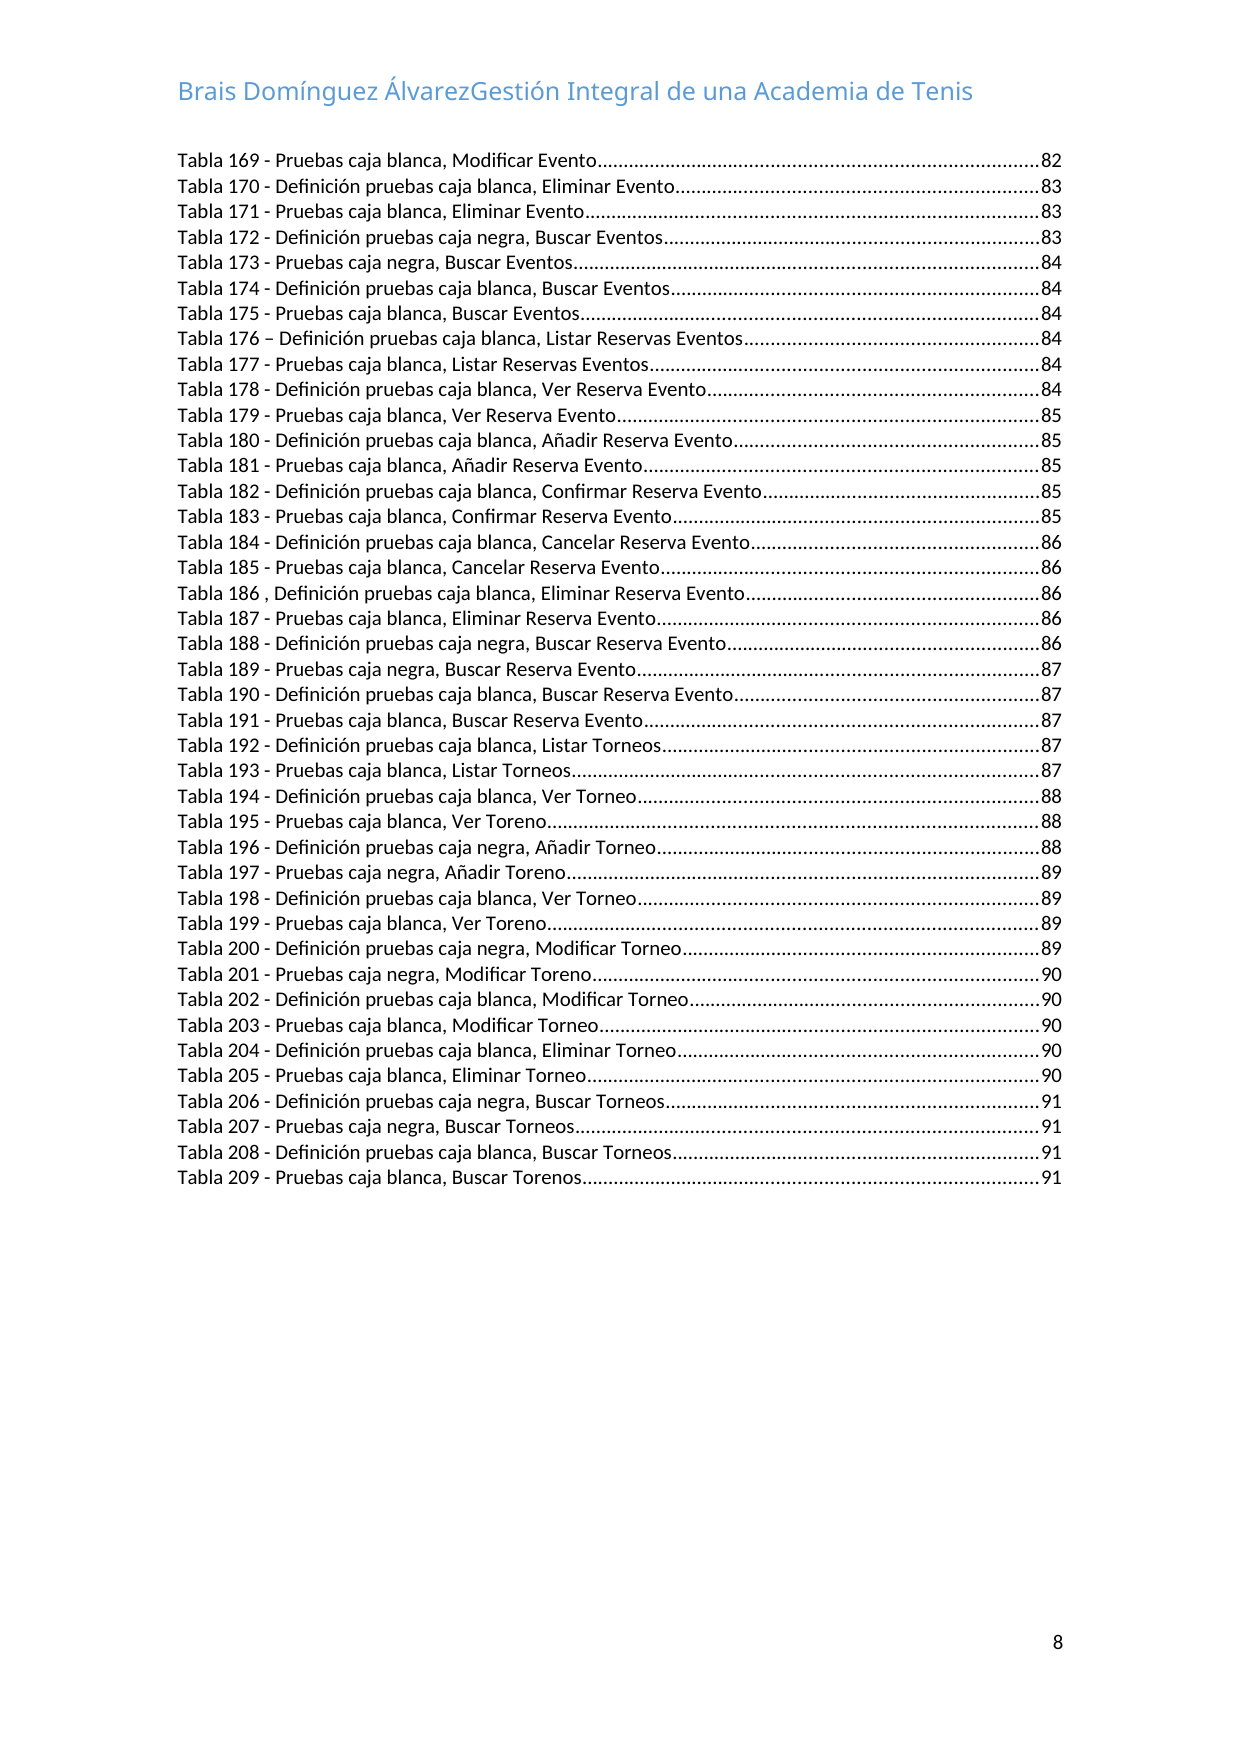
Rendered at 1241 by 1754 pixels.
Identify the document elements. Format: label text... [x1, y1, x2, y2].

text Tabla 186 , Definición pruebas caja blanca, Eliminar Reserva Evento 86 [177, 580, 1063, 605]
text Tabla 191 - Pruebas caja blanca, Buscar Reserva Evento 87 [177, 707, 1063, 732]
text Tabla 208 - Definición pruebas caja blanca, Buscar Torneos 91 [177, 1139, 1063, 1164]
text Tabla 190 - Definición pruebas caja blanca, Buscar Reserva Evento 87 [177, 681, 1063, 707]
text Tabla 206 - Definición pruebas caja negra, Buscar Torneos 91 [177, 1088, 1063, 1113]
text Tabla 192 - Definición pruebas caja blanca, Listar Torneos 87 [177, 732, 1063, 758]
text Tabla 193 - Pruebas caja blanca, Listar Torneos 87 [177, 758, 1063, 783]
text Tabla 184 - Definición pruebas caja blanca, Cancelar Reserva Evento 86 [177, 529, 1063, 554]
text Tabla 201 - Pruebas caja negra, Modificar Toreno 90 [177, 961, 1063, 986]
text Tabla 172 - Definición pruebas caja negra, Buscar Eventos 83 [177, 224, 1063, 249]
text Tabla 204 - Definición pruebas caja blanca, Eliminar Torneo 90 [177, 1037, 1063, 1063]
text Tabla 179 - Pruebas caja blanca, Ver Reserva Evento 85 [177, 402, 1063, 427]
text Tabla 173 - Pruebas caja negra, Buscar Eventos 84 [177, 249, 1063, 275]
text Tabla 178 - Definición pruebas caja blanca, Ver Reserva Evento 84 [177, 376, 1063, 402]
text Tabla 169 - Pruebas caja blanca, Modificar Evento 82 [177, 148, 1063, 173]
text Tabla 205 - Pruebas caja blanca, Eliminar Torneo 90 [177, 1063, 1063, 1088]
text Tabla 176 – Definición pruebas caja blanca, Listar Reservas Eventos 84 [177, 326, 1063, 351]
text Tabla 200 - Definición pruebas caja negra, Modificar Torneo 89 [177, 936, 1063, 961]
text Tabla 181 - Pruebas caja blanca, Añadir Reserva Evento 85 [177, 453, 1063, 478]
text Tabla 207 - Pruebas caja negra, Buscar Torneos 91 [177, 1113, 1063, 1139]
text Tabla 209 - Pruebas caja blanca, Buscar Torenos 91 [177, 1164, 1063, 1190]
text Tabla 196 - Definición pruebas caja negra, Añadir Torneo 88 [177, 834, 1063, 859]
text Tabla 188 - Definición pruebas caja negra, Buscar Reserva Evento 86 [177, 631, 1063, 656]
text Tabla 180 - Definición pruebas caja blanca, Añadir Reserva Evento 85 [177, 427, 1063, 453]
text Tabla 197 - Pruebas caja negra, Añadir Toreno 89 [177, 859, 1063, 885]
text Tabla 194 - Definición pruebas caja blanca, Ver Torneo 88 [177, 783, 1063, 808]
text Tabla 198 - Definición pruebas caja blanca, Ver Torneo 89 [177, 885, 1063, 910]
text Tabla 202 - Definición pruebas caja blanca, Modificar Torneo 90 [177, 986, 1063, 1012]
text Tabla 187 - Pruebas caja blanca, Eliminar Reserva Evento 86 [177, 605, 1063, 631]
text Tabla 189 - Pruebas caja negra, Buscar Reserva Evento 87 [177, 656, 1063, 681]
text Tabla 177 - Pruebas caja blanca, Listar Reservas Eventos 84 [177, 351, 1063, 376]
text Tabla 185 - Pruebas caja blanca, Cancelar Reserva Evento 86 [177, 554, 1063, 580]
text Tabla 199 - Pruebas caja blanca, Ver Toreno 89 [177, 910, 1063, 936]
text Tabla 183 - Pruebas caja blanca, Confirmar Reserva Evento 85 [177, 503, 1063, 529]
text Tabla 170 - Definición pruebas caja blanca, Eliminar Evento 83 [177, 173, 1063, 198]
text Tabla 171 - Pruebas caja blanca, Eliminar Evento 83 [177, 198, 1063, 224]
text Tabla 203 - Pruebas caja blanca, Modificar Torneo 90 [177, 1012, 1063, 1037]
text Tabla 182 - Definición pruebas caja blanca, Confirmar Reserva Evento 85 [177, 478, 1063, 503]
text Tabla 195 - Pruebas caja blanca, Ver Toreno 88 [177, 808, 1063, 834]
text Tabla 175 - Pruebas caja blanca, Buscar Eventos 84 [177, 300, 1063, 326]
text Tabla 174 - Definición pruebas caja blanca, Buscar Eventos 84 [177, 275, 1063, 300]
